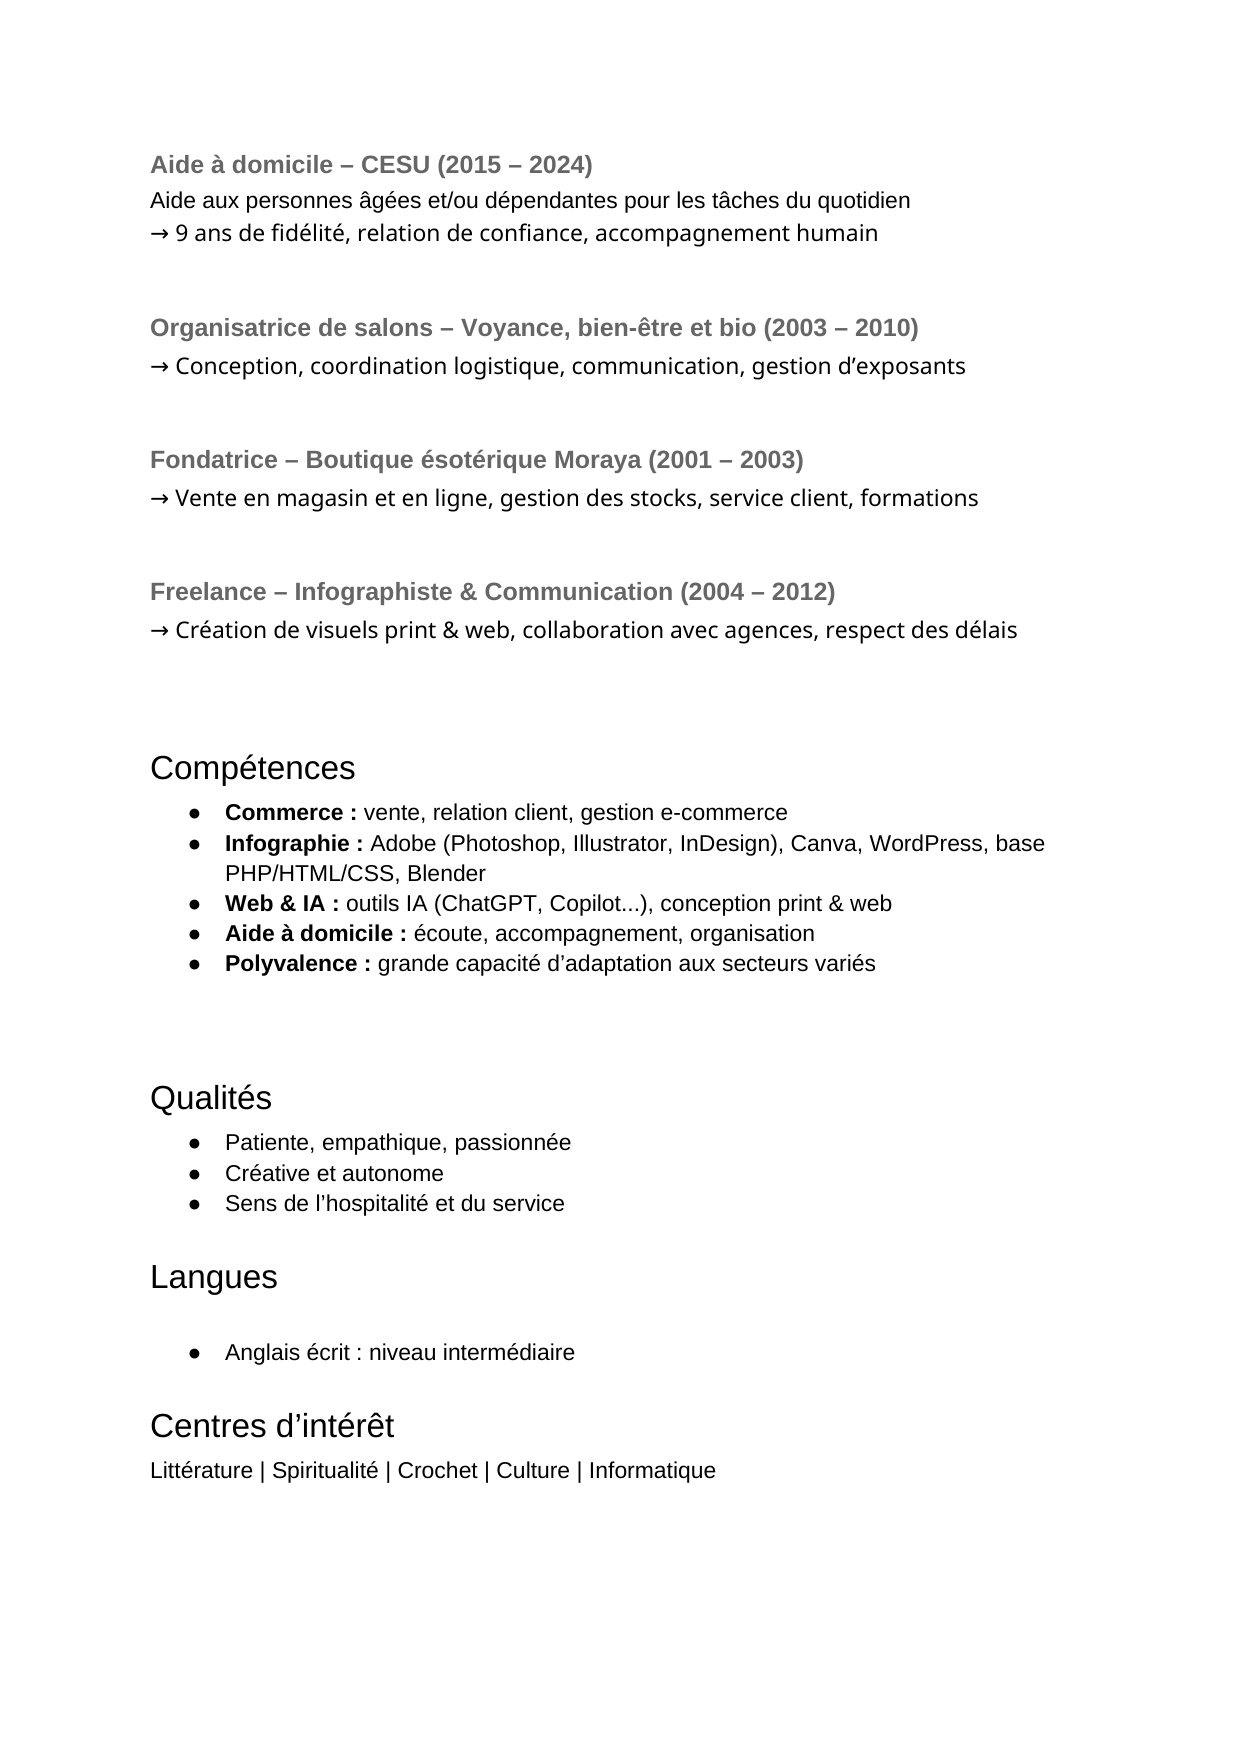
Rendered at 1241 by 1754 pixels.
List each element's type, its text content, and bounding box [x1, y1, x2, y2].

text Aide aux personnes âgées et/ou dépendantes pour les tâches du quotidien [150, 187, 1090, 213]
list Aide à domicile : écoute, accompagnement, organisation [187, 920, 1090, 946]
list Commerce : vente, relation client, gestion e-commerce [187, 799, 1090, 826]
list Web & IA : outils IA (ChatGPT, Copilot...), conception print & web [187, 890, 1090, 916]
list Anglais écrit : niveau intermédiaire [187, 1339, 1090, 1365]
text → Création de visuels print & web, collaboration avec agences, respect des délais [150, 614, 1090, 646]
subtitle Organisatrice de salons – Voyance, bien-être et bio (2003 – 2010) [150, 313, 1090, 341]
subtitle Freelance – Infographiste & Communication (2004 – 2012) [150, 577, 1090, 606]
text Littérature | Spiritualité | Crochet | Culture | Informatique [150, 1457, 1090, 1484]
list Polyvalence : grande capacité d’adaptation aux secteurs variés [187, 950, 1090, 977]
subtitle Qualités [150, 1078, 1090, 1117]
text → Conception, coordination logistique, communication, gestion d’exposants [150, 350, 1090, 381]
list Patiente, empathique, passionnée [187, 1129, 1090, 1156]
subtitle Compétences [150, 748, 1090, 787]
text → 9 ans de fidélité, relation de confiance, accompagnement humain [150, 217, 1090, 248]
list Créative et autonome [187, 1159, 1090, 1186]
subtitle Langues [150, 1257, 1090, 1296]
subtitle Fondatrice – Boutique ésotérique Moraya (2001 – 2003) [150, 445, 1090, 474]
subtitle Centres d’intérêt [150, 1406, 1090, 1445]
subtitle Aide à domicile – CESU (2015 – 2024) [150, 150, 1090, 179]
text → Vente en magasin et en ligne, gestion des stocks, service client, formations [150, 482, 1090, 513]
list Infographie : Adobe (Photoshop, Illustrator, InDesign), Canva, WordPress, base PHP/HTML/CSS, Blender [187, 829, 1090, 886]
list Sens de l’hospitalité et du service [187, 1190, 1090, 1216]
